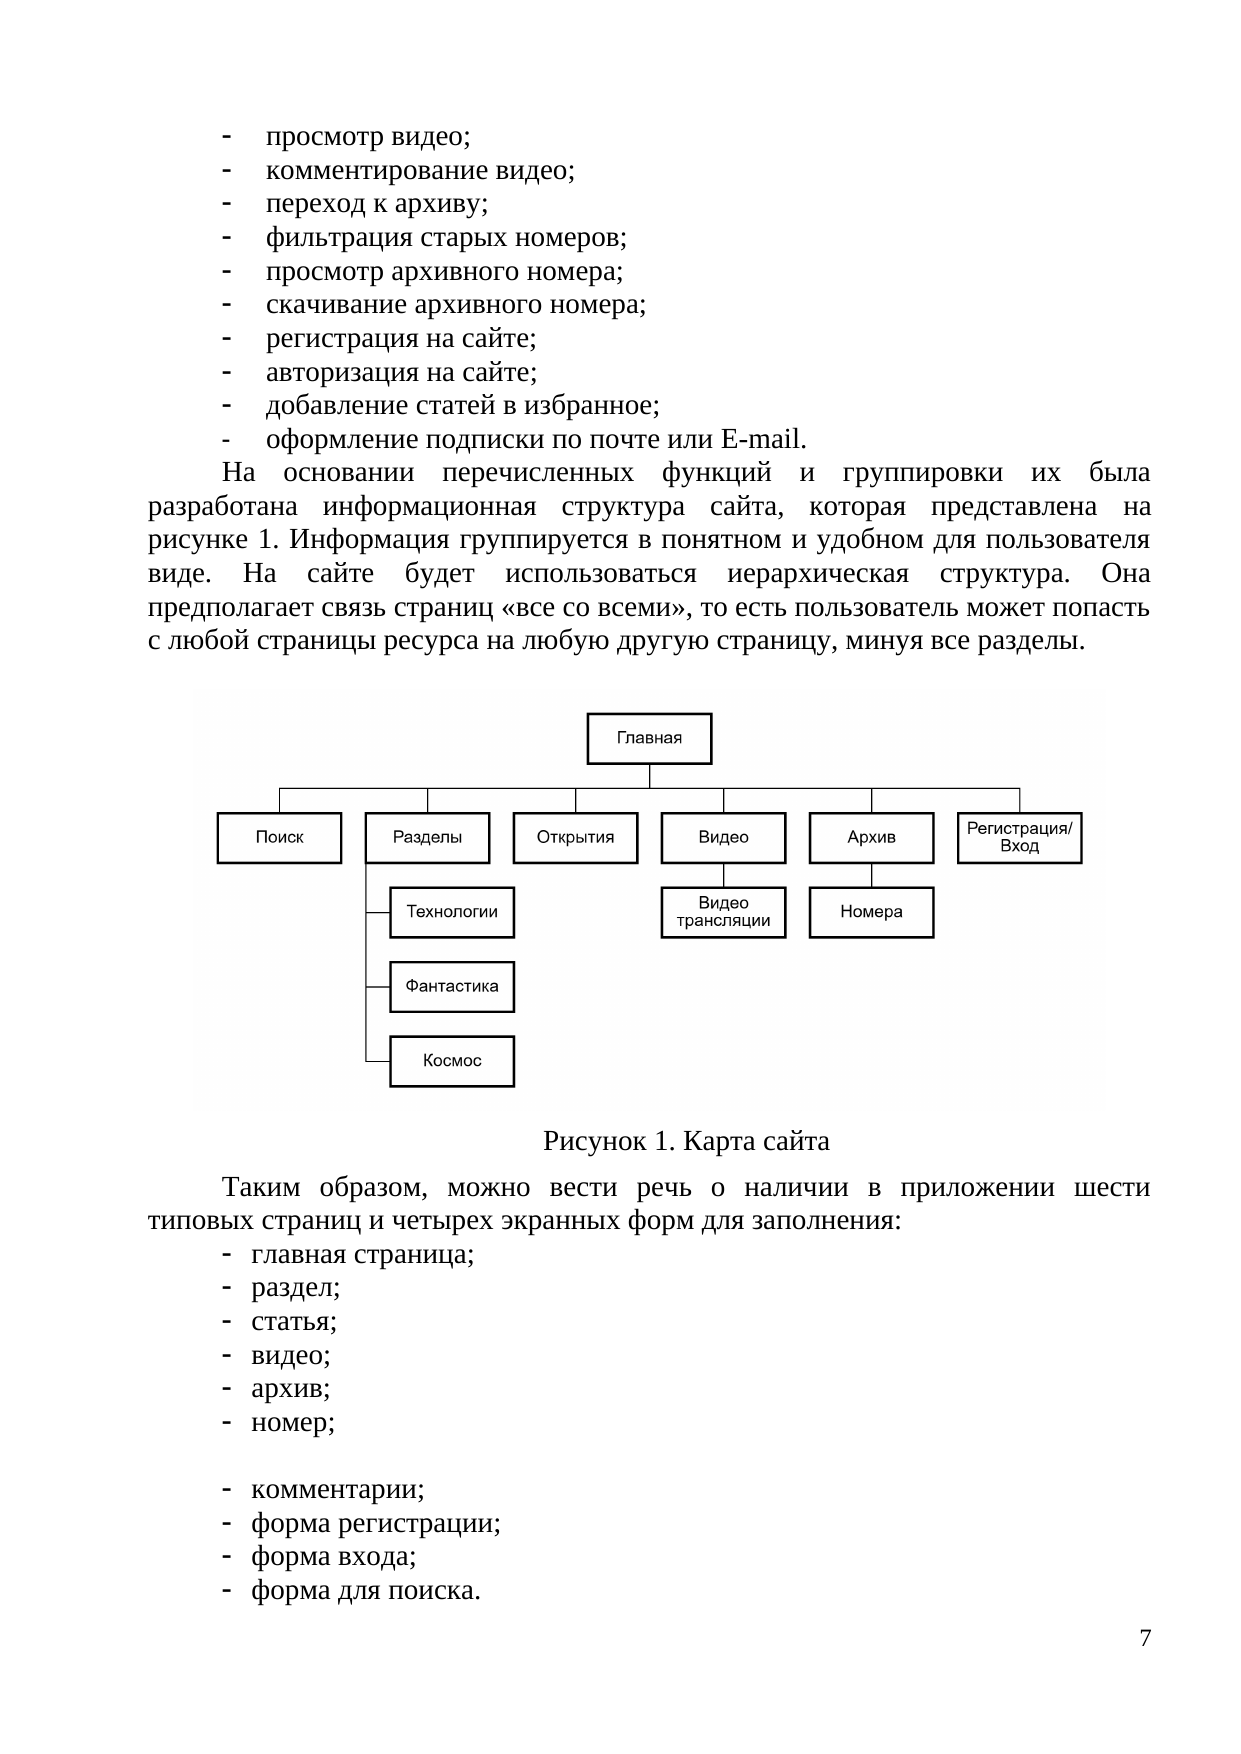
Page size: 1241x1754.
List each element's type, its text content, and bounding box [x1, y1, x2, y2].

text На основании перечисленных функций и группировки их была разработана информационная структура сайта, которая представлена на рисунке 1. Информация группируется в понятном и удобном для пользователя виде. На сайте будет использоваться иерархическая структура. Она предполагает связь страниц «все со всеми», то есть пользователь может попасть с любой страницы ресурса на любую другую страницу, минуя все разделы. [148, 454, 1152, 656]
list раздел; [148, 1269, 1152, 1303]
list форма входа; [148, 1538, 1152, 1572]
list скачивание архивного номера; [148, 286, 1152, 320]
list форма для поиска. [148, 1572, 1152, 1606]
list добавление статей в избранное; [148, 387, 1152, 421]
list видео; [148, 1337, 1152, 1370]
picture [193, 689, 1106, 1111]
list архив; [148, 1370, 1152, 1404]
list регистрация на сайте; [148, 320, 1152, 354]
list статья; [148, 1303, 1152, 1337]
list просмотр архивного номера; [148, 253, 1152, 286]
list комментарии; [148, 1471, 1152, 1505]
list оформление подписки по почте или E-mail. [148, 421, 1152, 454]
list авторизация на сайте; [148, 354, 1152, 387]
list переход к архиву; [148, 185, 1152, 219]
list номер; [148, 1404, 1152, 1438]
text Рисунок 1. Карта сайта [148, 1123, 1152, 1156]
list фильтрация старых номеров; [148, 219, 1152, 253]
text Таким образом, можно вести речь о наличии в приложении шести типовых страниц и четырех экранных форм для заполнения: [148, 1169, 1152, 1236]
list форма регистрации; [148, 1505, 1152, 1538]
list комментирование видео; [148, 152, 1152, 185]
list главная страница; [148, 1236, 1152, 1269]
list просмотр видео; [148, 118, 1152, 152]
